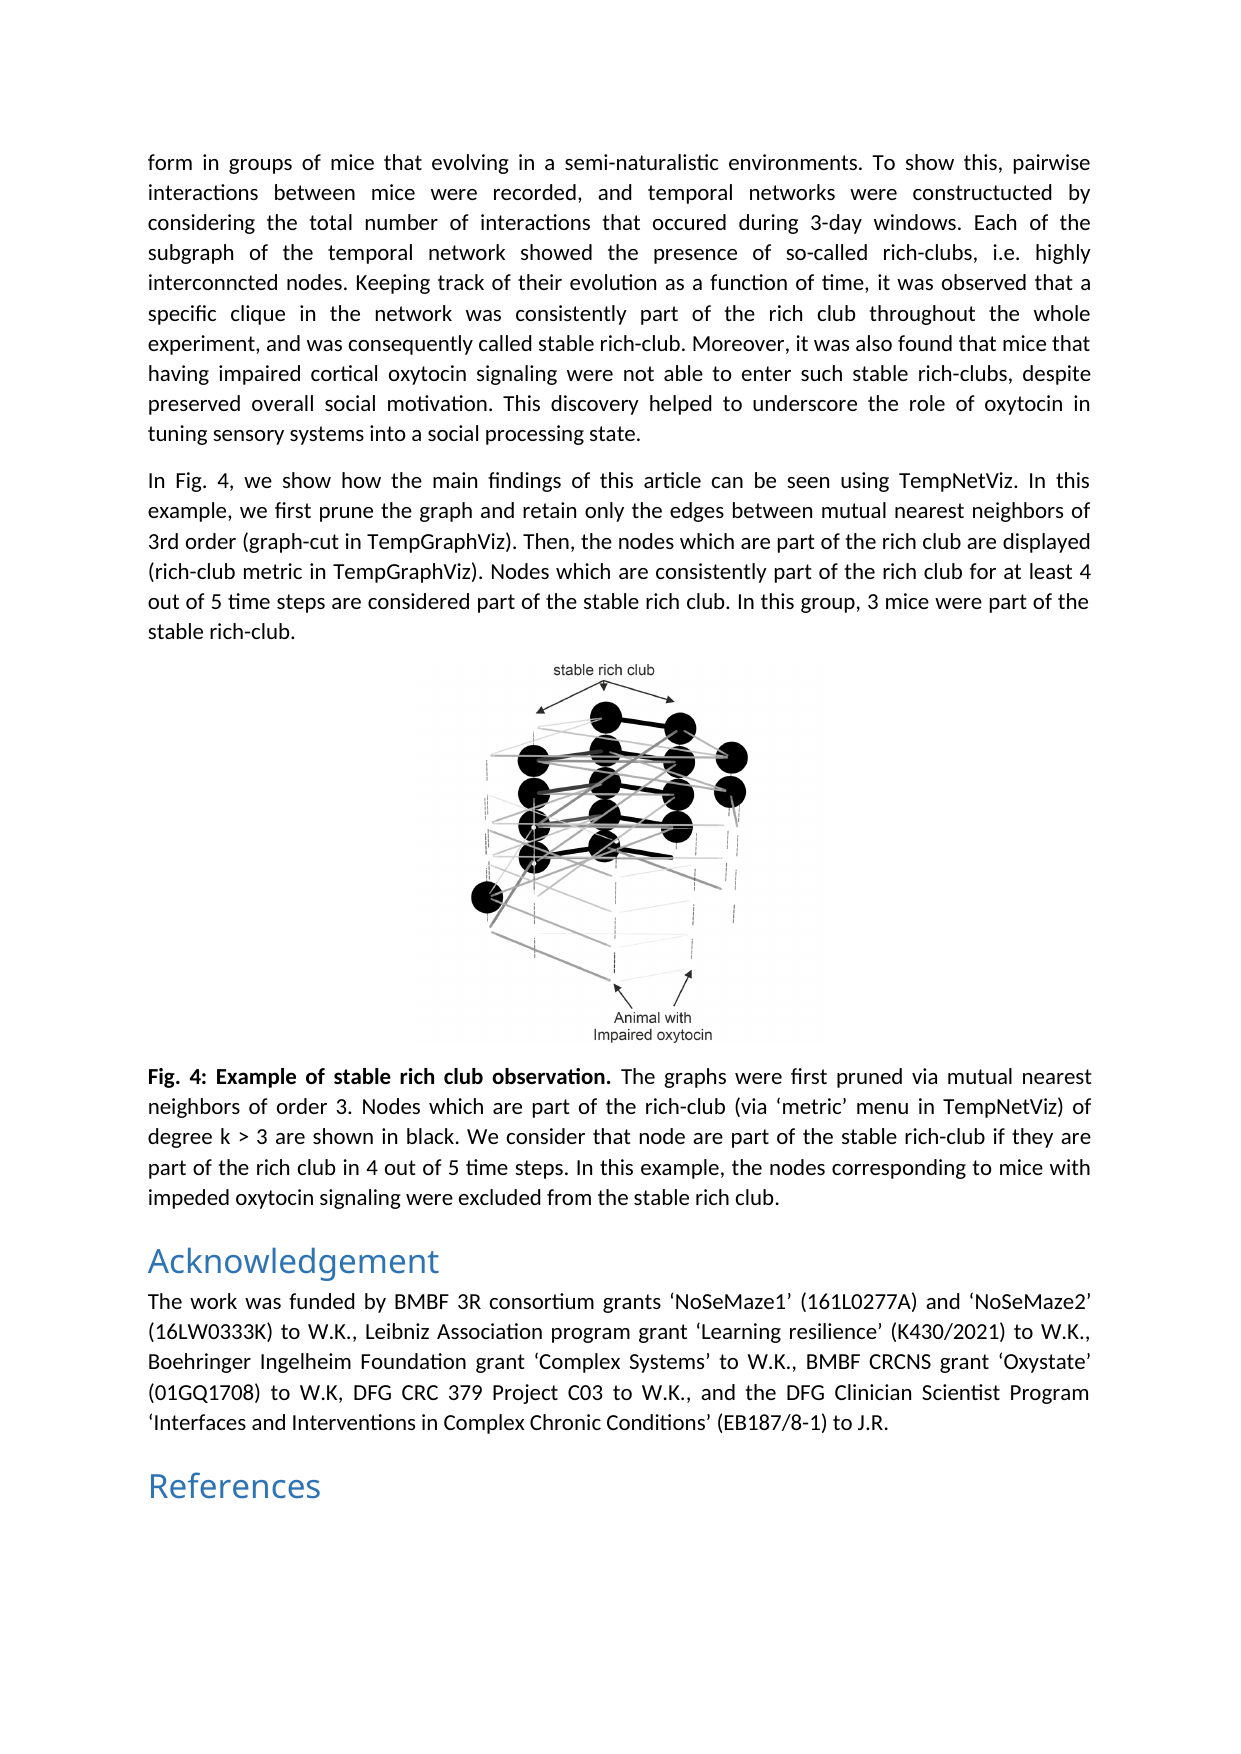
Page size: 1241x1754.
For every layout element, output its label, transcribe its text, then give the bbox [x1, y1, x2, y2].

text The work was funded by BMBF 3R consortium grants ‘NoSeMaze1’ (161L0277A) and ‘NoSeMaze2’ (16LW0333K) to W.K., Leibniz Association program grant ‘Learning resilience’ (K430/2021) to W.K., Boehringer Ingelheim Foundation grant ‘Complex Systems’ to W.K., BMBF CRCNS grant ‘Oxystate’ (01GQ1708) to W.K, DFG CRC 379 Project C03 to W.K., and the DFG Clinician Scientist Program ‘Interfaces and Interventions in Complex Chronic Conditions’ (EB187/8-1) to J.R. [148, 1287, 1093, 1436]
subtitle Acknowledgement [148, 1238, 1093, 1283]
text In Fig. 4, we show how the main findings of this article can be seen using TempNetViz. In this example, we first prune the graph and retain only the edges between mutual nearest neighbors of 3rd order (graph-cut in TempGraphViz). Then, the nodes which are part of the rich club are displayed (rich-club metric in TempGraphViz). Nodes which are consistently part of the rich club for at least 4 out of 5 time steps are considered part of the stable rich club. In this group, 3 mice were part of the stable rich-club. [148, 466, 1093, 645]
picture [416, 664, 824, 1043]
subtitle References [148, 1463, 1093, 1508]
text Fig. 4: Example of stable rich club observation. The graphs were first pruned via mutual nearest neighbors of order 3. Nodes which are part of the rich-club (via ‘metric’ menu in TempNetViz) of degree k > 3 are shown in black. We consider that node are part of the stable rich-club if they are part of the rich club in 4 out of 5 time steps. In this example, the nodes corresponding to mice with impeded oxytocin signaling were excluded from the stable rich club. [148, 1062, 1093, 1211]
